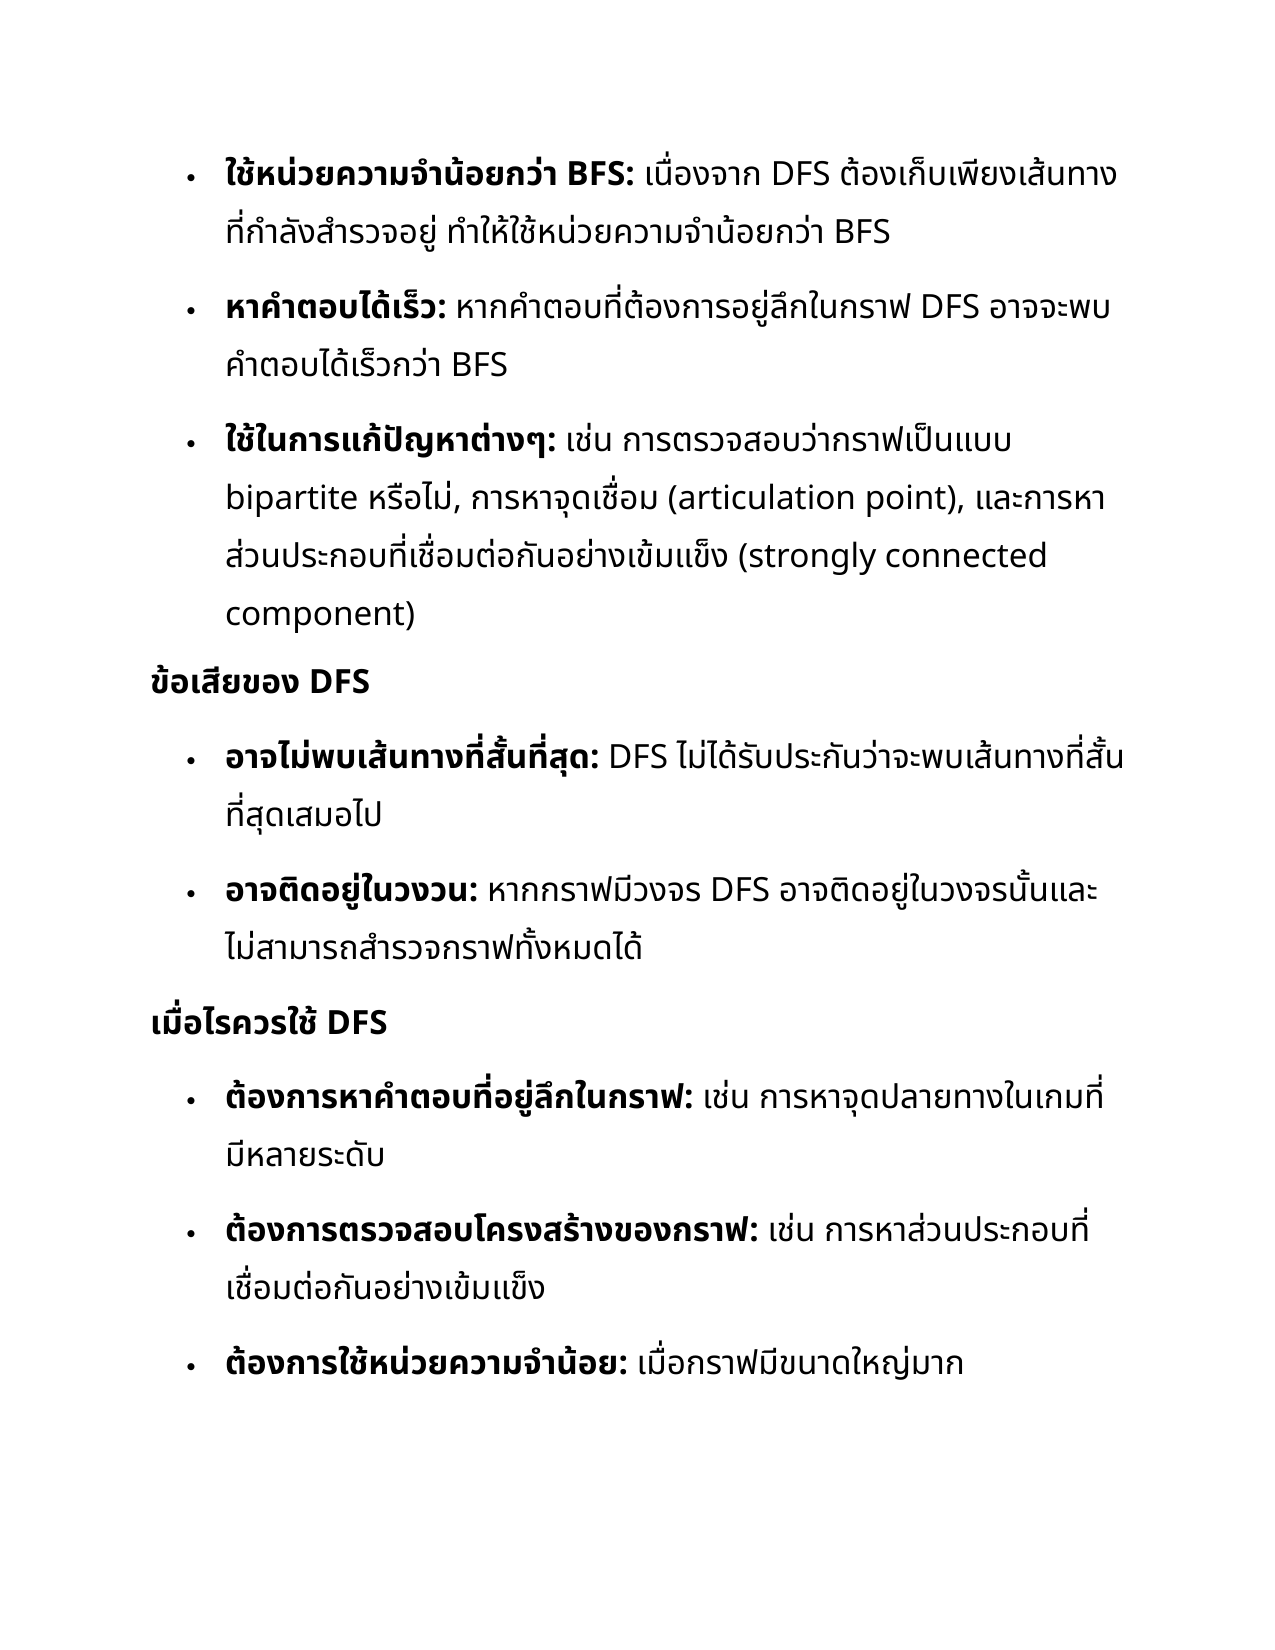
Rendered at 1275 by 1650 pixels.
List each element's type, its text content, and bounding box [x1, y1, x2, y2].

list ต้องการตรวจสอบโครงสร้างของกราฟ: เช่น การหาส่วนประกอบที่เชื่อมต่อกันอย่างเข้มแข็ง [187, 1206, 1125, 1314]
text ข้อเสียของ DFS [150, 658, 1125, 709]
list อาจติดอยู่ในวงวน: หากกราฟมีวงจร DFS อาจติดอยู่ในวงจรนั้นและไม่สามารถสำรวจกราฟทั้งหมดได้ [187, 866, 1125, 974]
list หาคำตอบได้เร็ว: หากคำตอบที่ต้องการอยู่ลึกในกราฟ DFS อาจจะพบคำตอบได้เร็วกว่า BFS [187, 283, 1125, 392]
list ต้องการใช้หน่วยความจำน้อย: เมื่อกราฟมีขนาดใหญ่มาก [187, 1339, 1125, 1389]
list ใช้หน่วยความจำน้อยกว่า BFS: เนื่องจาก DFS ต้องเก็บเพียงเส้นทางที่กำลังสำรวจอยู่ ทำให้ใช้หน่วยความจำน้อยกว่า BFS [187, 150, 1125, 259]
list อาจไม่พบเส้นทางที่สั้นที่สุด: DFS ไม่ได้รับประกันว่าจะพบเส้นทางที่สั้นที่สุดเสมอไป [187, 733, 1125, 842]
list ต้องการหาคำตอบที่อยู่ลึกในกราฟ: เช่น การหาจุดปลายทางในเกมที่มีหลายระดับ [187, 1073, 1125, 1182]
list ใช้ในการแก้ปัญหาต่างๆ: เช่น การตรวจสอบว่ากราฟเป็นแบบ bipartite หรือไม่, การหาจุดเชื่อม (articulation point), และการหาส่วนประกอบที่เชื่อมต่อกันอย่างเข้มแข็ง (strongly connected component) [187, 416, 1125, 635]
text เมื่อไรควรใช้ DFS [150, 998, 1125, 1049]
